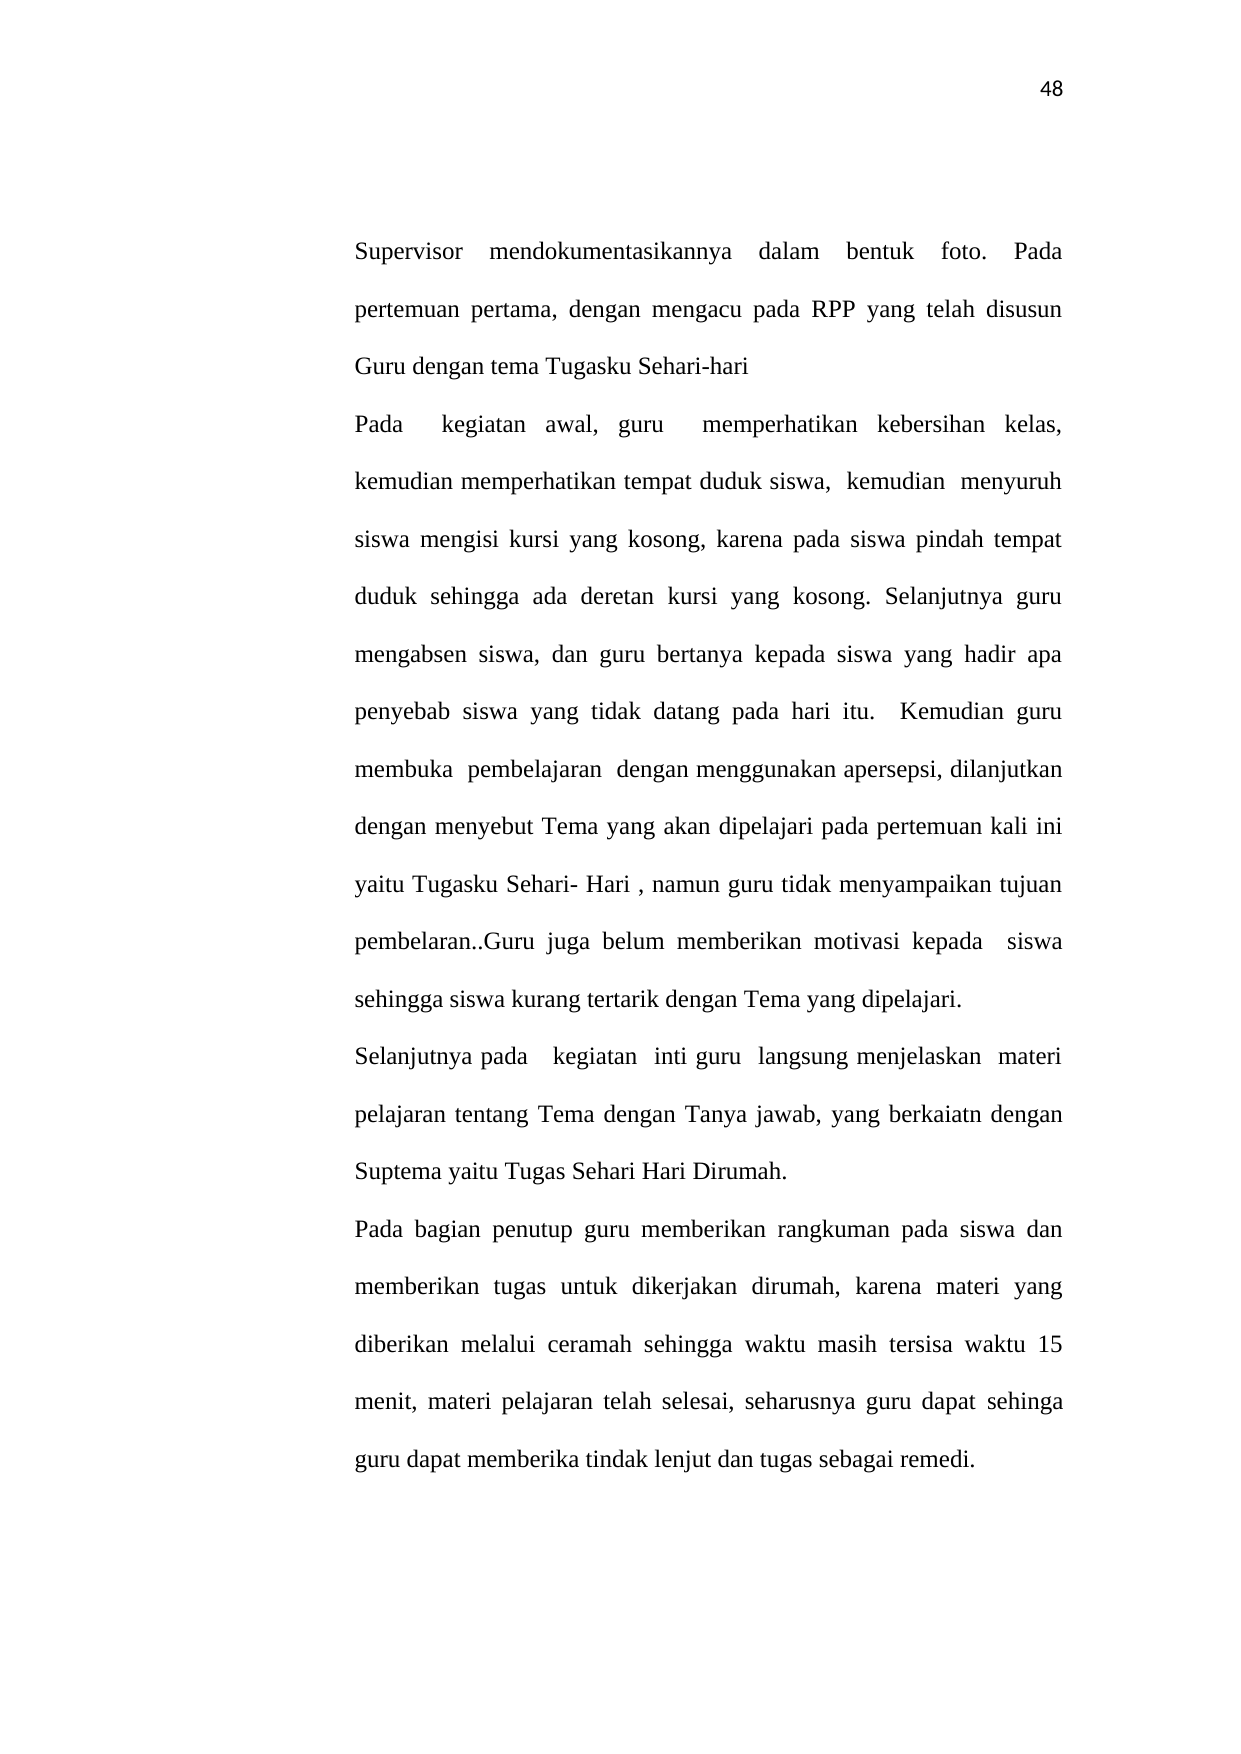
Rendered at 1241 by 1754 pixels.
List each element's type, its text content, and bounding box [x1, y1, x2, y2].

text Selanjutnya pada kegiatan inti guru langsung menjelaskan materi pelajaran tentang Tema dengan Tanya jawab, yang berkaiatn dengan Suptema yaitu Tugas Sehari Hari Dirumah. [354, 1041, 1063, 1185]
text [354, 236, 1063, 380]
text Pada bagian penutup guru memberikan rangkuman pada siswa dan memberikan tugas untuk dikerjakan dirumah, karena materi yang diberikan melalui ceramah sehingga waktu masih tersisa waktu 15 menit, materi pelajaran telah selesai, seharusnya guru dapat sehinga guru dapat memberika tindak lenjut dan tugas sebagai remedi. [354, 1214, 1063, 1472]
text Pada kegiatan awal, guru memperhatikan kebersihan kelas, kemudian memperhatikan tempat duduk siswa, kemudian menyuruh siswa mengisi kursi yang kosong, karena pada siswa pindah tempat duduk sehingga ada deretan kursi yang kosong. Selanjutnya guru mengabsen siswa, dan guru bertanya kepada siswa yang hadir apa penyebab siswa yang tidak datang pada hari itu. Kemudian guru membuka pembelajaran dengan menggunakan apersepsi, dilanjutkan dengan menyebut Tema yang akan dipelajari pada pertemuan kali ini yaitu Tugasku Sehari- Hari , namun guru tidak menyampaikan tujuan pembelaran..Guru juga belum memberikan motivasi kepada siswa sehingga siswa kurang tertarik dengan Tema yang dipelajari. [354, 409, 1063, 1012]
